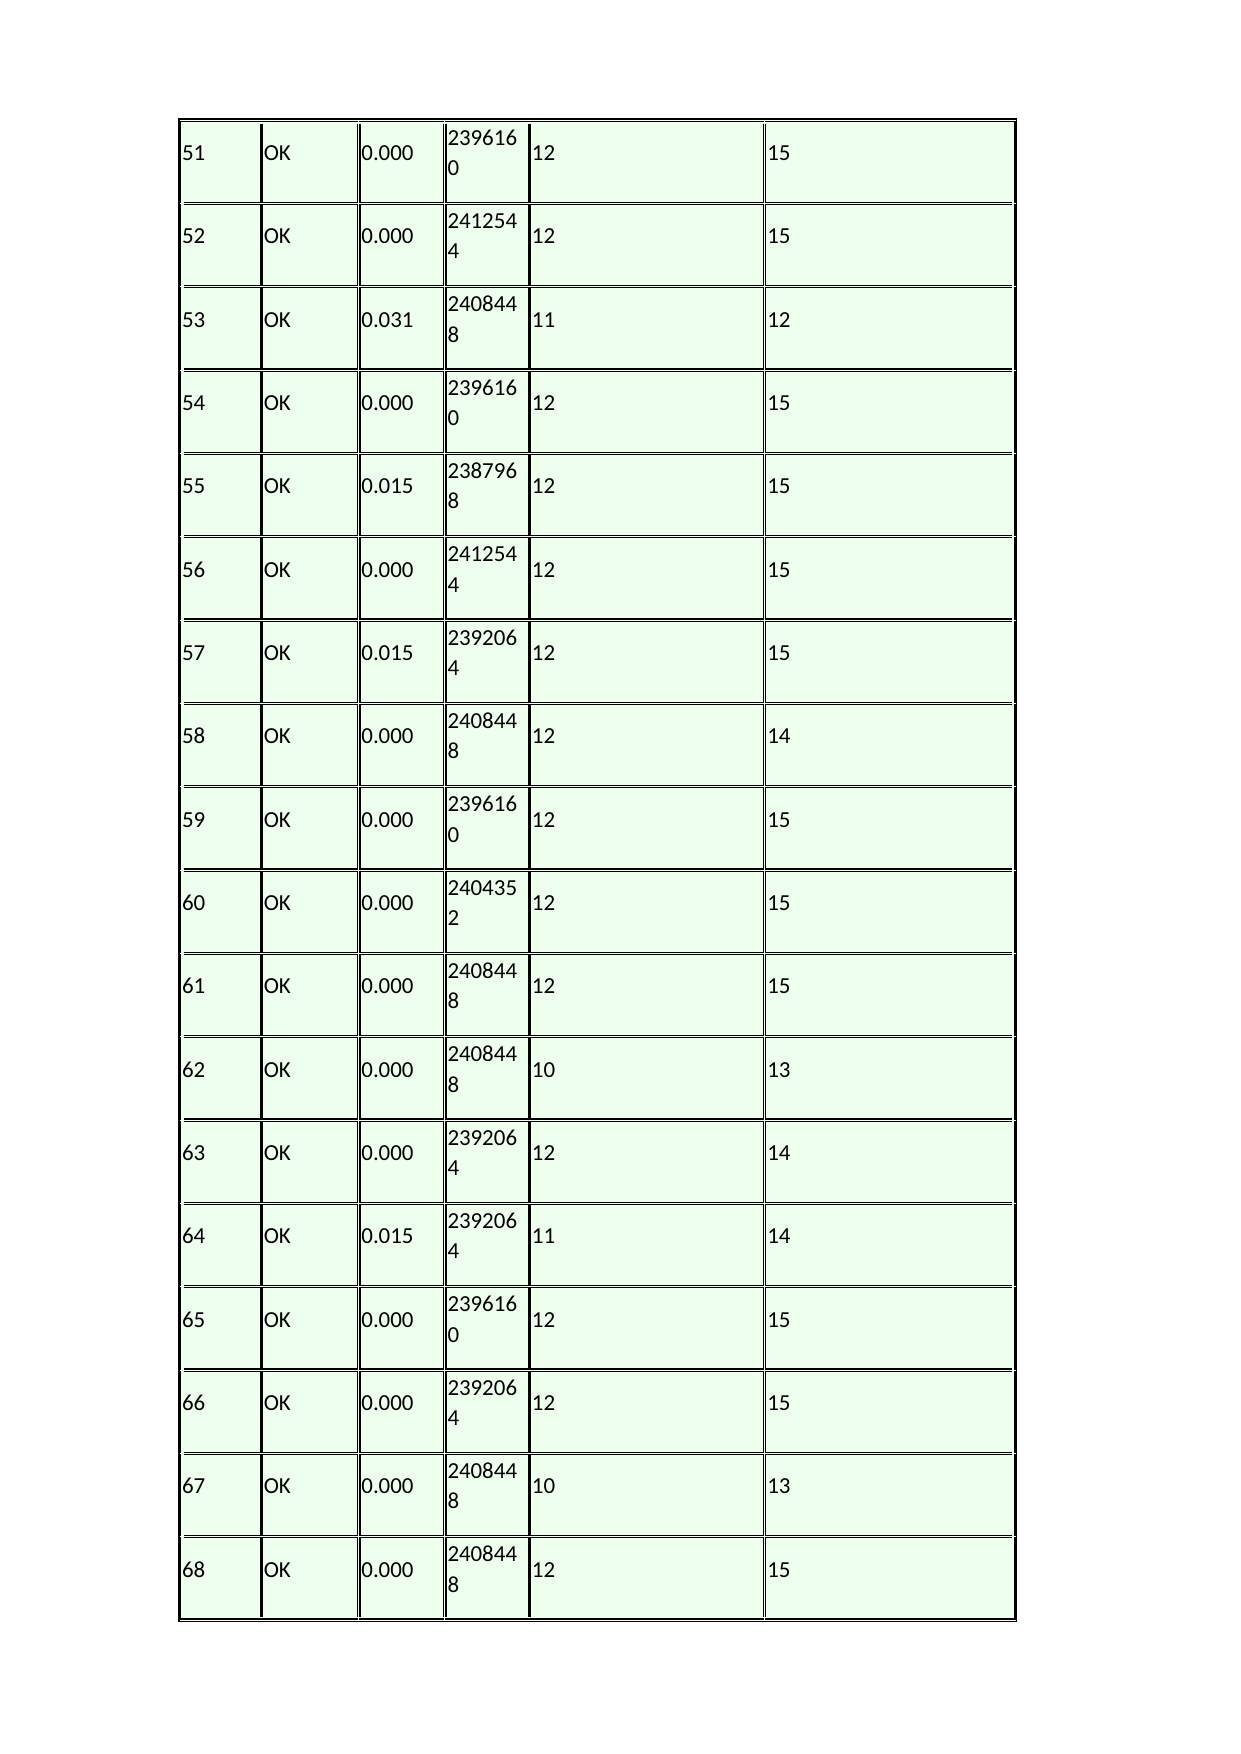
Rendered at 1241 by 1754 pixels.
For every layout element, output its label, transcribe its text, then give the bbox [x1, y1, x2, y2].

table_cell 66 [181, 1368, 260, 1451]
table_cell 15 [765, 785, 1016, 868]
table_cell 12 [765, 285, 1016, 368]
table_cell 15 [766, 1368, 1015, 1451]
table_cell 2404352 [447, 872, 528, 951]
table_cell 0.000 [359, 120, 445, 201]
table_cell OK [263, 205, 357, 285]
table_cell 2387968 [447, 455, 528, 535]
table_cell 2392064 [447, 1372, 528, 1451]
table_cell 12 [531, 1122, 763, 1201]
table_cell 15 [765, 535, 1016, 618]
table_cell 15 [766, 868, 1015, 951]
table_cell 11 [531, 288, 763, 368]
table_cell 12 [531, 205, 763, 285]
table_cell 0.015 [361, 622, 443, 701]
table_cell OK [263, 872, 357, 951]
table_cell 2408448 [447, 1038, 528, 1118]
table_cell 2408448 [447, 288, 528, 368]
table_cell 12 [531, 955, 763, 1035]
table_cell 2412544 [447, 538, 528, 618]
table_cell 2392064 [447, 1122, 528, 1201]
table_cell 2392064 [447, 622, 528, 701]
table_cell 12 [531, 788, 763, 868]
table_cell 0.000 [361, 1038, 443, 1118]
table_cell 12 [531, 622, 763, 701]
table_cell 53 [180, 285, 261, 368]
table_cell 10 [531, 1455, 763, 1535]
table_cell 0.000 [361, 1455, 443, 1535]
table_cell 0.000 [361, 788, 443, 868]
table_cell 57 [181, 618, 260, 701]
table_cell 0.000 [359, 1535, 445, 1618]
table_cell 60 [181, 868, 260, 951]
table_cell 2396160 [447, 372, 528, 451]
table_cell 15 [766, 368, 1015, 451]
table_cell OK [261, 120, 359, 201]
table_cell 11 [531, 1205, 763, 1285]
table_cell 56 [180, 535, 261, 618]
table_cell 0.000 [361, 872, 443, 951]
table_cell 65 [180, 1285, 261, 1368]
table_cell OK [263, 1455, 357, 1535]
table_cell 0.000 [361, 205, 443, 285]
table_cell 2412544 [447, 205, 528, 285]
table_cell OK [263, 1122, 357, 1201]
table_cell 61 [181, 951, 260, 1035]
table_cell OK [261, 1535, 359, 1618]
table_cell OK [263, 1205, 357, 1285]
table_cell OK [263, 288, 357, 368]
table_cell 12 [531, 872, 763, 951]
table_cell 2408448 [447, 705, 528, 785]
table_cell OK [263, 955, 357, 1035]
table_cell 0.000 [361, 955, 443, 1035]
table_cell 0.000 [361, 372, 443, 451]
table_cell OK [263, 538, 357, 618]
table_cell 15 [766, 201, 1015, 285]
table_cell OK [263, 705, 357, 785]
table_cell 12 [531, 455, 763, 535]
table_cell 13 [765, 1035, 1016, 1118]
table_cell 2408448 [445, 1538, 529, 1618]
table_cell 14 [766, 701, 1015, 785]
table_cell OK [263, 1372, 357, 1451]
table_cell 58 [181, 701, 260, 785]
table_cell 0.015 [361, 455, 443, 535]
table_cell OK [263, 1038, 357, 1118]
table_cell OK [263, 788, 357, 868]
table_cell 12 [531, 372, 763, 451]
table_cell 0.000 [361, 1122, 443, 1201]
table_cell 10 [531, 1038, 763, 1118]
table_cell 12 [531, 538, 763, 618]
table_cell 15 [765, 122, 1014, 201]
table_cell 0.000 [361, 538, 443, 618]
table_cell 0.031 [361, 288, 443, 368]
table_cell 55 [181, 451, 260, 535]
table_cell 2396160 [447, 788, 528, 868]
table_cell OK [263, 622, 357, 701]
table_cell 0.000 [361, 705, 443, 785]
table_cell 13 [766, 1451, 1015, 1535]
table_cell OK [263, 1288, 357, 1368]
table_cell 2396160 [447, 1288, 528, 1368]
table_cell 12 [529, 122, 765, 201]
table_cell 15 [766, 451, 1015, 535]
table_cell 63 [181, 1118, 260, 1201]
table_cell 0.000 [361, 1288, 443, 1368]
table_cell 2408448 [447, 1455, 528, 1535]
table_cell 14 [766, 1118, 1015, 1201]
table_cell 12 [529, 1538, 765, 1618]
table_cell 15 [766, 618, 1015, 701]
table_cell 12 [531, 1372, 763, 1451]
table_cell 62 [180, 1035, 261, 1118]
table_cell 0.000 [361, 1372, 443, 1451]
table_cell 14 [766, 1201, 1015, 1285]
table_cell 68 [180, 1535, 261, 1618]
table_cell 12 [531, 1288, 763, 1368]
table_cell 15 [765, 1535, 1016, 1618]
table_cell 0.015 [361, 1205, 443, 1285]
table_cell 2392064 [447, 1205, 528, 1285]
table_cell 51 [181, 122, 261, 201]
table_cell 54 [181, 368, 260, 451]
table_cell 12 [531, 705, 763, 785]
table_cell 15 [766, 951, 1015, 1035]
table_cell 64 [181, 1201, 260, 1285]
table_cell 67 [181, 1451, 260, 1535]
table_cell 52 [181, 201, 260, 285]
table_cell 2396160 [445, 122, 529, 201]
table_cell 59 [180, 785, 261, 868]
table_cell OK [263, 455, 357, 535]
table_cell OK [263, 372, 357, 451]
table_cell 15 [765, 1285, 1016, 1368]
table_cell 2408448 [447, 955, 528, 1035]
